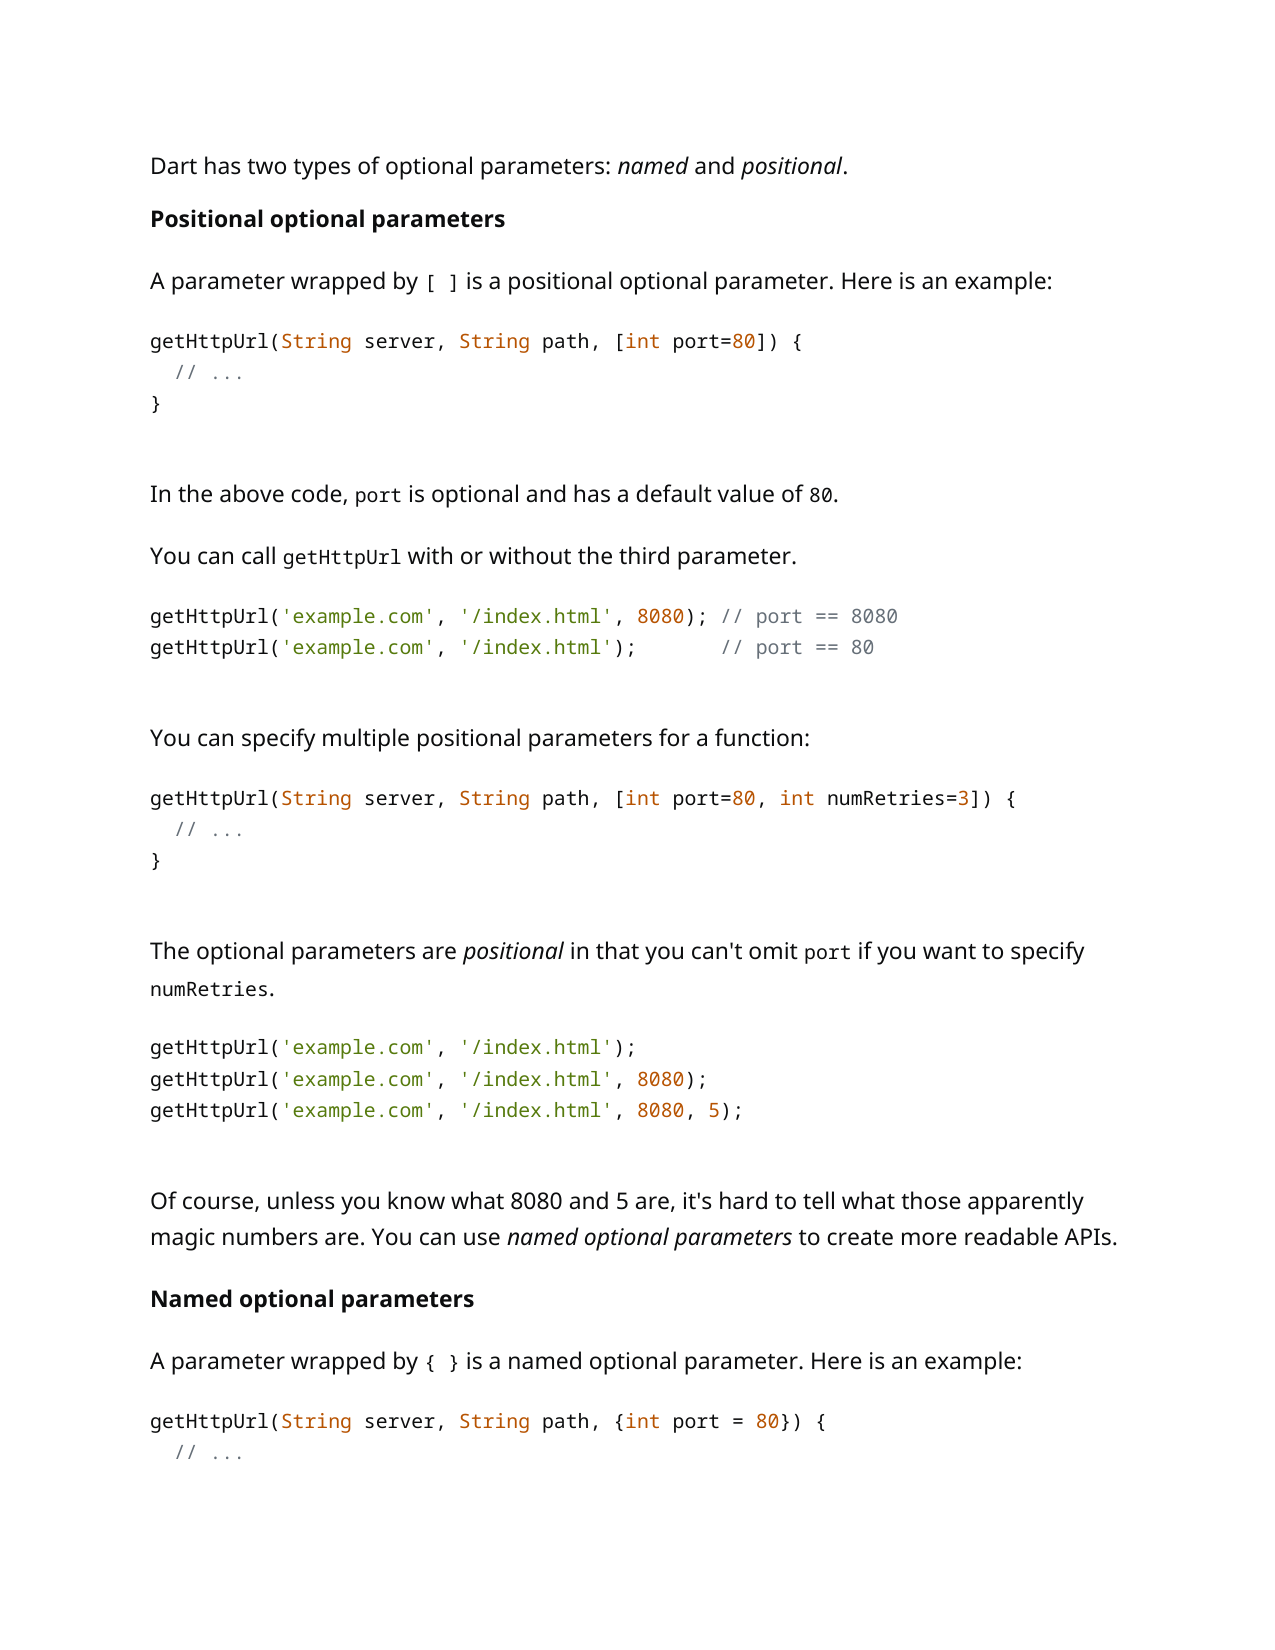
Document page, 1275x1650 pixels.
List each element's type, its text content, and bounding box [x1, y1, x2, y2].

text Of course, unless you know what 8080 and 5 are, it's hard to tell what those apparently magic numbers are. You can use named optional parameters to create more readable APIs. [150, 1184, 1125, 1252]
text In the above code, port is optional and has a default value of 80. [150, 478, 1125, 509]
text You can call getHttpUrl with or without the third parameter. [150, 540, 1125, 571]
text You can specify multiple positional parameters for a function: [150, 722, 1125, 753]
text The optional parameters are positional in that you can't omit port if you want to specify numRetries. [150, 935, 1125, 1003]
text A parameter wrapped by { } is a named optional parameter. Here is an example: [150, 1345, 1125, 1376]
text getHttpUrl('example.com', '/index.html', 8080); // port == 8080 getHttpUrl('example.com', '/index.html'); // port == 80 [150, 602, 1125, 700]
text A parameter wrapped by [ ] is a positional optional parameter. Here is an example: [150, 265, 1125, 296]
text Dart has two types of optional parameters: named and positional. [150, 150, 1125, 181]
text getHttpUrl('example.com', '/index.html'); getHttpUrl('example.com', '/index.html', 8080); getHttpUrl('example.com', '/index.html', 8080, 5); [150, 1033, 1125, 1162]
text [150, 1407, 1125, 1465]
text getHttpUrl(String server, String path, [int port=80, int numRetries=3]) { // ... } [150, 784, 1125, 913]
text getHttpUrl(String server, String path, [int port=80]) { // ... } [150, 327, 1125, 456]
text Named optional parameters [150, 1283, 1125, 1314]
text Positional optional parameters [150, 203, 1125, 234]
